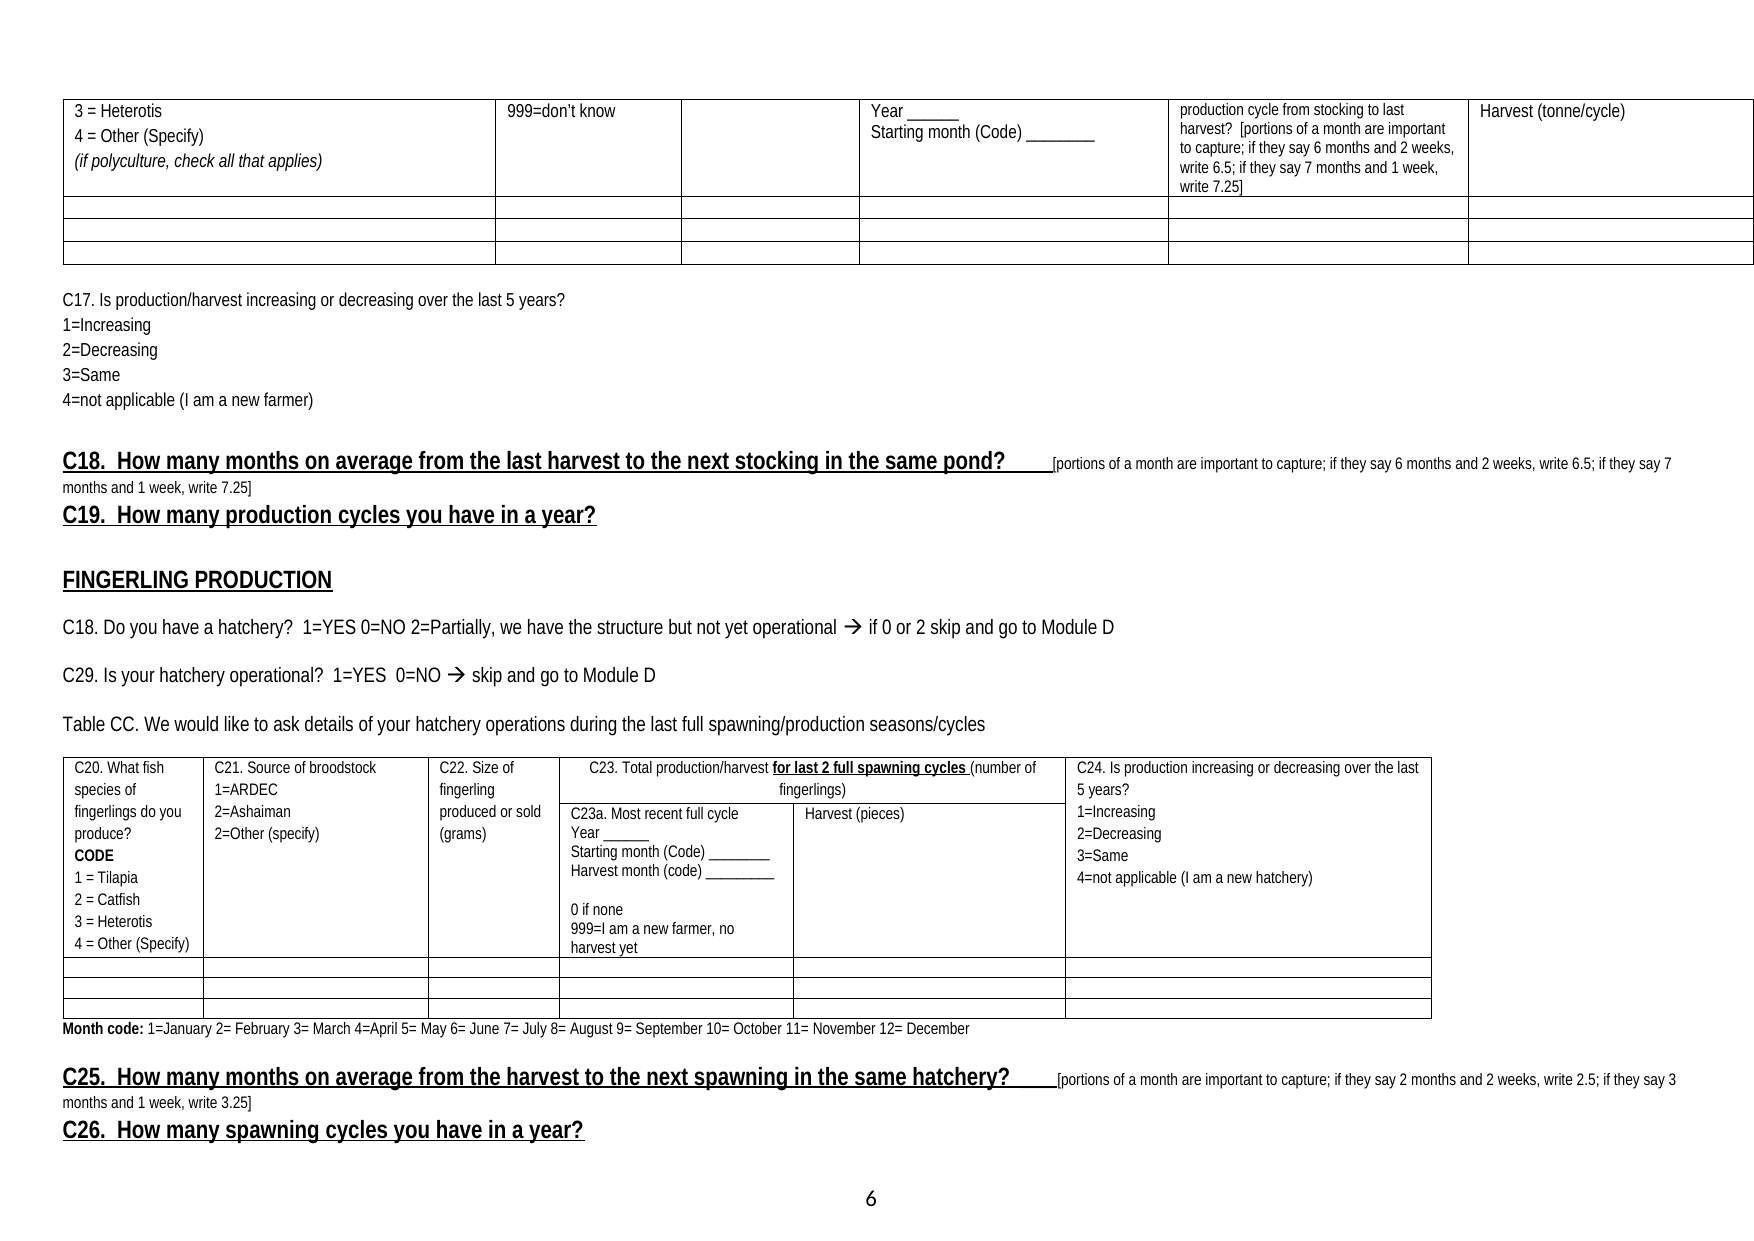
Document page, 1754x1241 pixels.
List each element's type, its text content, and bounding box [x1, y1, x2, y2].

table_cell [1169, 242, 1468, 263]
table_cell [1469, 242, 1753, 263]
table_cell [64, 978, 203, 997]
table_cell [794, 978, 1065, 997]
table_cell [64, 242, 495, 263]
text Month code: 1=January 2= February 3= March 4=April 5= May 6= June 7= July 8= August 9= September 10= October 11= November 12= December [62, 1019, 1679, 1038]
list C25. How many months on average from the harvest to the next spawning in the same hatchery? ___[portions of a month are important to capture; if they say 2 months and 2 weeks, write 2.5; if they say 3 months and 1 week, write 3.25] [62, 1061, 1679, 1112]
table_header C24. Is production increasing or decreasing over the last 5 years? 1=Increasing 2=Decreasing 3=Same 4=not applicable (I am a new hatchery) [1066, 758, 1431, 957]
table_cell [860, 242, 1168, 263]
table_cell [64, 197, 495, 218]
table_cell [429, 999, 559, 1018]
list 4=not applicable (I am a new farmer) [62, 388, 1679, 410]
list C19. How many production cycles you have in a year? [62, 500, 1679, 528]
table_cell [496, 219, 681, 241]
table_cell [860, 197, 1168, 218]
table_cell [204, 958, 428, 977]
text C18. Do you have a hatchery? 1=YES 0=NO 2=Partially, we have the structure but not yet operational if 0 or 2 skip and go to Module D [62, 615, 1679, 639]
list C17. Is production/harvest increasing or decreasing over the last 5 years? [62, 289, 1679, 311]
text C29. Is your hatchery operational? 1=YES 0=NO skip and go to Module D [62, 663, 1679, 687]
table_cell [496, 197, 681, 218]
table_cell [1469, 100, 1753, 196]
table_cell Harvest (pieces) [794, 804, 1065, 957]
table_cell [682, 197, 859, 218]
table_cell [429, 958, 559, 977]
table_cell [64, 999, 203, 1018]
table_cell [64, 958, 203, 977]
table_cell [794, 999, 1065, 1018]
table_cell [204, 999, 428, 1018]
table_cell [682, 242, 859, 263]
list C26. How many spawning cycles you have in a year? [62, 1115, 1679, 1143]
table_header C21. Source of broodstock 1=ARDEC 2=Ashaiman 2=Other (specify) [204, 758, 428, 957]
list 2=Decreasing [62, 339, 1679, 361]
table_cell [682, 219, 859, 241]
table_header C23. Total production/harvest for last 2 full spawning cycles (number of fingerlings) [560, 758, 1065, 803]
table_cell C23a. Most recent full cycle Year ______ Starting month (Code) ________ Harvest month (code) _________ 0 if none 999=I am a new farmer, no harvest yet [560, 804, 793, 957]
table_cell [496, 242, 681, 263]
list C18. How many months on average from the last harvest to the next stocking in the same pond? ___[portions of a month are important to capture; if they say 6 months and 2 weeks, write 6.5; if they say 7 months and 1 week, write 7.25] [62, 446, 1679, 497]
list FINGERLING PRODUCTION [62, 566, 1679, 594]
list 1=Increasing [62, 314, 1679, 336]
table_header C20. What fish species of fingerlings do you produce? CODE 1 = Tilapia 2 = Catfish 3 = Heterotis 4 = Other (Specify) [64, 758, 203, 957]
table_cell [1169, 219, 1468, 241]
table_cell [204, 978, 428, 997]
table_cell [1469, 197, 1753, 218]
table_cell [860, 219, 1168, 241]
table_cell [560, 958, 793, 977]
list 3=Same [62, 364, 1679, 385]
table_cell [64, 219, 495, 241]
table_cell [1066, 999, 1431, 1018]
table_cell [1066, 978, 1431, 997]
table_header C22. Size of fingerling produced or sold (grams) [429, 758, 559, 957]
table_cell [1066, 958, 1431, 977]
table_cell [794, 958, 1065, 977]
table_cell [860, 100, 1168, 196]
table_cell [429, 978, 559, 997]
table_cell [560, 999, 793, 1018]
text Table CC. We would like to ask details of your hatchery operations during the last full spawning/production seasons/cycles [62, 712, 1679, 736]
table_cell [560, 978, 793, 997]
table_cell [1169, 100, 1468, 196]
table_cell [1169, 197, 1468, 218]
table_cell [1469, 219, 1753, 241]
